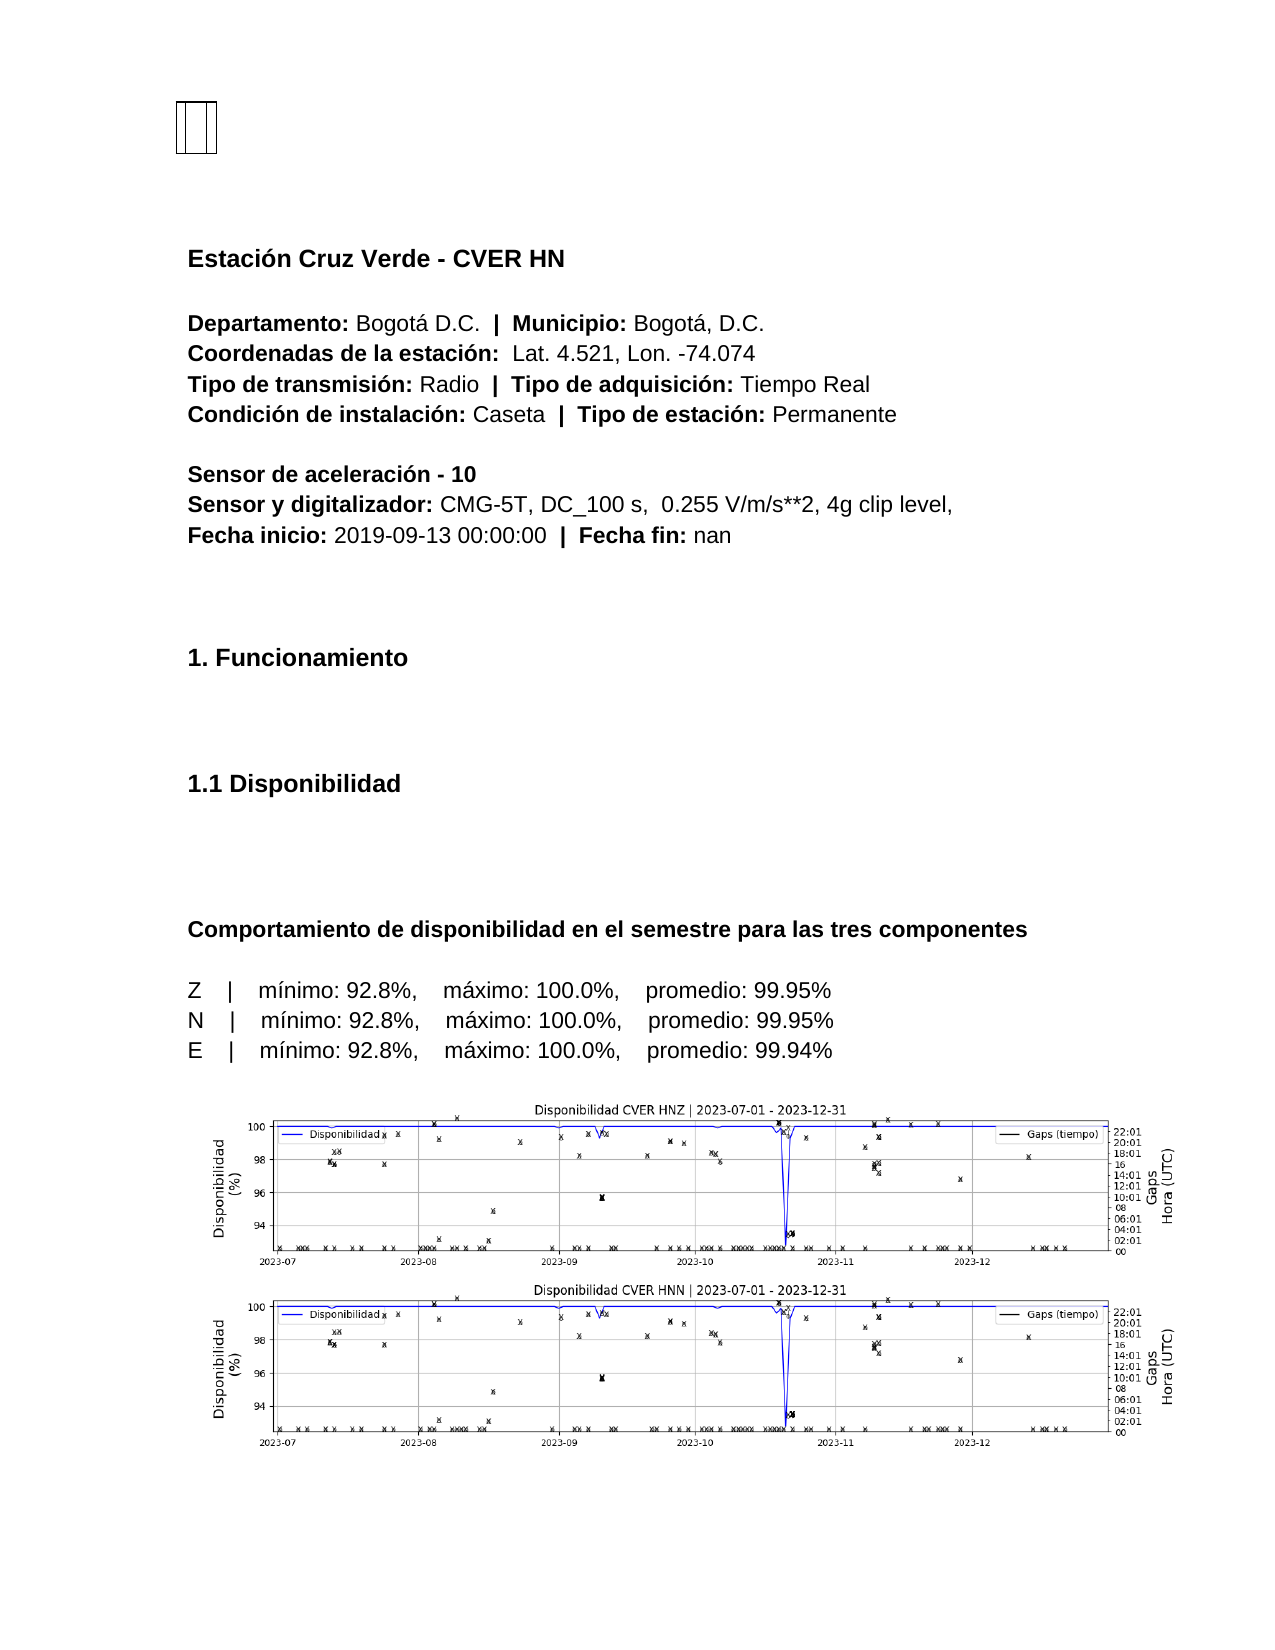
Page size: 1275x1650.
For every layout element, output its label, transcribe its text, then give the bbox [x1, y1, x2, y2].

picture [206, 1097, 1182, 1274]
text Estación Cruz Verde - CVER HN Departamento: Bogotá D.C. | Municipio: Bogotá, D.C. Coordenadas de la estación: Lat. 4.521, Lon. -74.074 Tipo de transmisión: Radio | Tipo de adquisición: Tiempo Real Condición de instalación: Caseta | Tipo de estación: Permanente Sensor de aceleración - 10 Sensor y digitalizador: CMG-5T, DC_100 s, 0.255 V/m/s**2, 4g clip level, Fecha inicio: 2019-09-13 00:00:00 | Fecha fin: nan 1. Funcionamiento 1.1 Disponibilidad [187, 153, 1087, 891]
picture [206, 1277, 1182, 1455]
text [187, 916, 1087, 1454]
